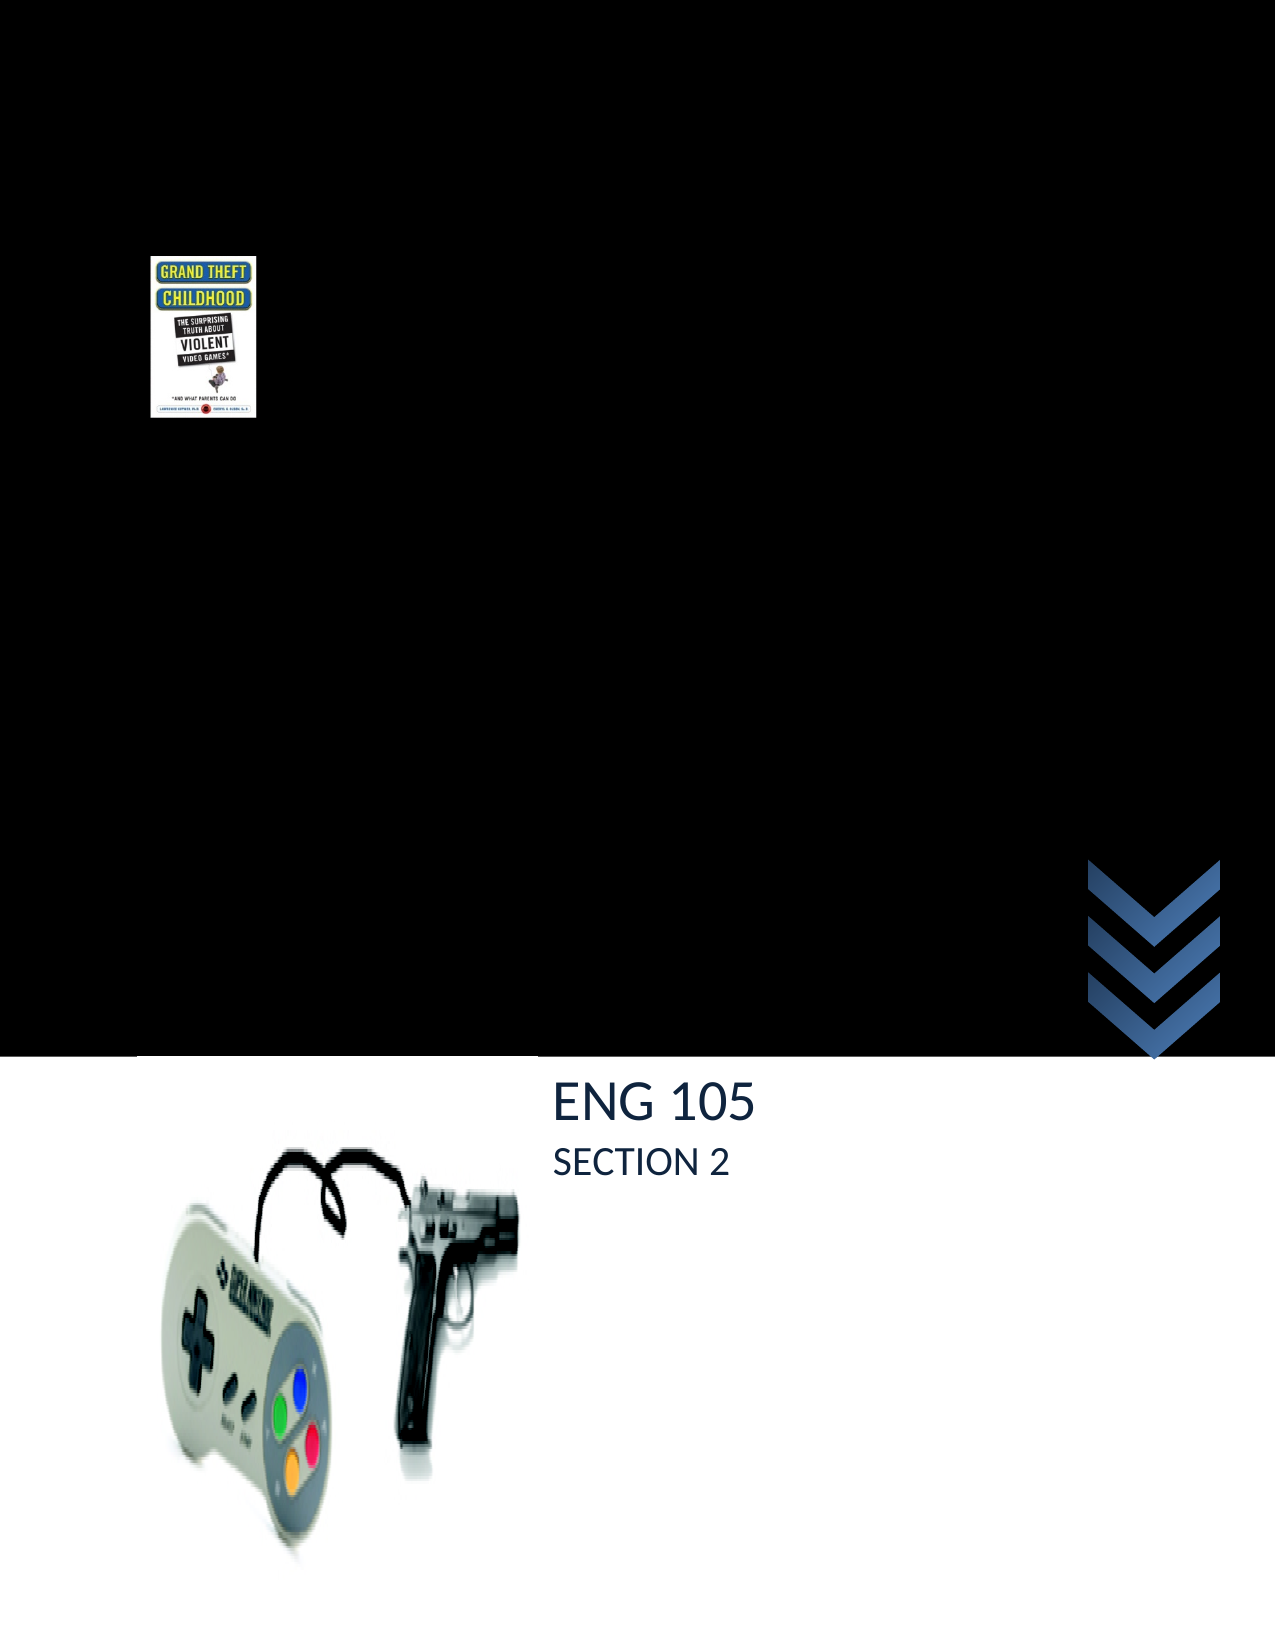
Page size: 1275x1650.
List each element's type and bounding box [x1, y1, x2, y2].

picture [137, 1056, 538, 1650]
picture [150, 256, 257, 418]
